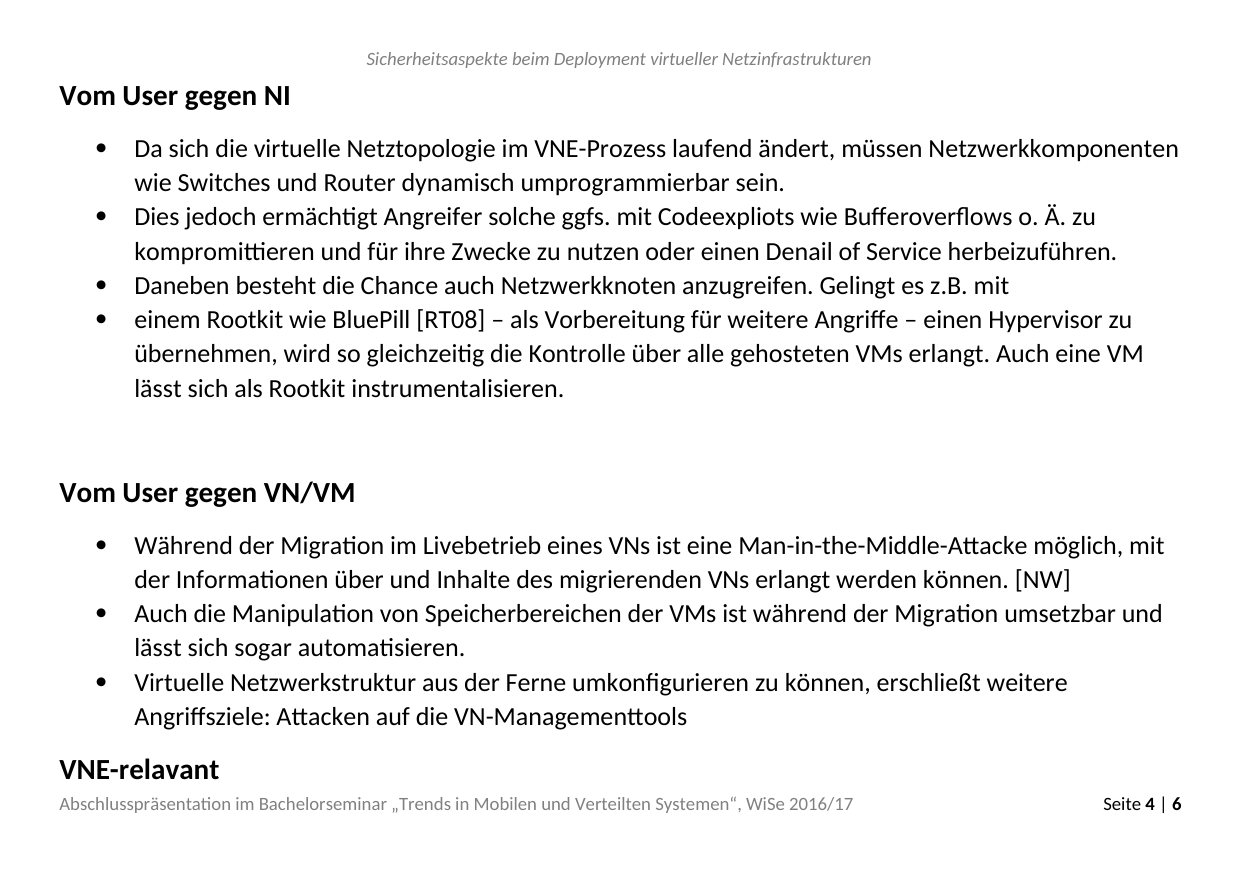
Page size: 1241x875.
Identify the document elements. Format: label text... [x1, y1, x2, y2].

text Vom User gegen NI [59, 77, 1181, 112]
list Virtuelle Netzwerkstruktur aus der Ferne umkonfigurieren zu können, erschließt weitere Angriffsziele: Attacken auf die VN-Managementtools [97, 666, 1181, 732]
list Auch die Manipulation von Speicherbereichen der VMs ist während der Migration umsetzbar und lässt sich sogar automatisieren. [97, 597, 1181, 663]
text VNE-relavant [59, 751, 1181, 787]
list Dies jedoch ermächtigt Angreifer solche ggfs. mit Codeexpliots wie Bufferoverflows o. Ä. zu kompromittieren und für ihre Zwecke zu nutzen oder einen Denail of Service herbeizuführen. [97, 200, 1181, 266]
list einem Rootkit wie BluePill [RT08] – als Vorbereitung für weitere Angriffe – einen Hypervisor zu übernehmen, wird so gleichzeitig die Kontrolle über alle gehosteten VMs erlangt. Auch eine VM lässt sich als Rootkit instrumentalisieren. [97, 303, 1181, 403]
list Während der Migration im Livebetrieb eines VNs ist eine Man-in-the-Middle-Attacke möglich, mit der Informationen über und Inhalte des migrierenden VNs erlangt werden können. [NW] [97, 529, 1181, 595]
list Daneben besteht die Chance auch Netzwerkknoten anzugreifen. Gelingt es z.B. mit [97, 269, 1181, 301]
text Vom User gegen VN/VM [59, 474, 1181, 509]
list Da sich die virtuelle Netztopologie im VNE-Prozess laufend ändert, müssen Netzwerkkomponenten wie Switches und Router dynamisch umprogrammierbar sein. [97, 132, 1181, 198]
